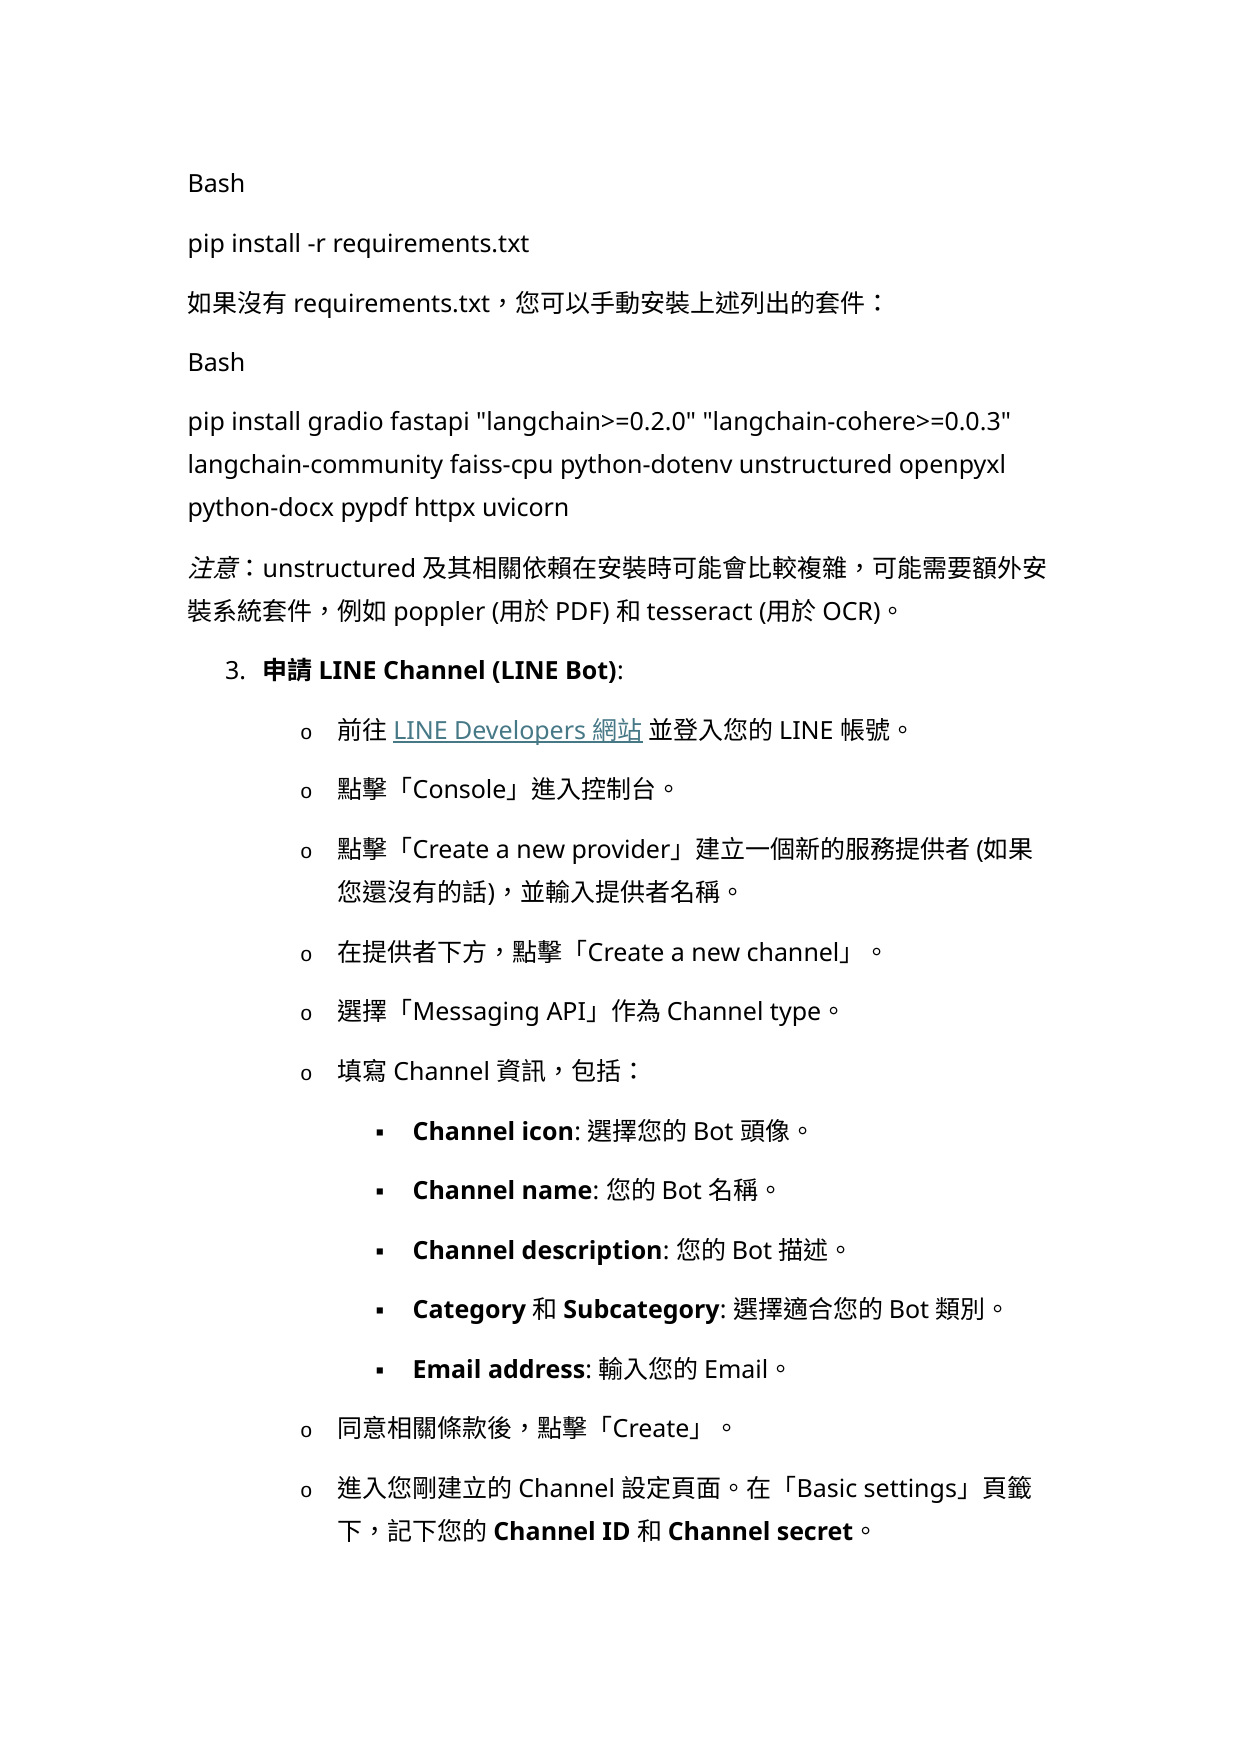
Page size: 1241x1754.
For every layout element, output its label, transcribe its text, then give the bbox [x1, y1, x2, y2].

text Bash [187, 343, 1053, 380]
list Category 和 Subcategory: 選擇適合您的 Bot 類別。 [375, 1289, 1053, 1327]
text pip install gradio fastapi "langchain>=0.2.0" "langchain-cohere>=0.0.3" langchain-community faiss-cpu python-dotenv unstructured openpyxl python-docx pypdf httpx uvicorn [187, 402, 1053, 526]
list 申請 LINE Channel (LINE Bot): [225, 650, 1053, 688]
list 同意相關條款後，點擊「Create」。 [300, 1408, 1053, 1446]
text 如果沒有 requirements.txt，您可以手動安裝上述列出的套件： [187, 283, 1053, 321]
list 選擇「Messaging API」作為 Channel type。 [300, 991, 1053, 1029]
list 在提供者下方，點擊「Create a new channel」。 [300, 932, 1053, 969]
list 點擊「Console」進入控制台。 [300, 769, 1053, 807]
text pip install -r requirements.txt [187, 224, 1053, 261]
list Channel name: 您的 Bot 名稱。 [375, 1170, 1053, 1207]
list Channel icon: 選擇您的 Bot 頭像。 [375, 1110, 1053, 1148]
list 前往 LINE Developers 網站 並登入您的 LINE 帳號。 [300, 710, 1053, 747]
list 填寫 Channel 資訊，包括： [300, 1051, 1053, 1088]
list 點擊「Create a new provider」建立一個新的服務提供者 (如果您還沒有的話)，並輸入提供者名稱。 [300, 829, 1053, 909]
list Channel description: 您的 Bot 描述。 [375, 1229, 1053, 1267]
list Email address: 輸入您的 Email。 [375, 1349, 1053, 1386]
list 進入您剛建立的 Channel 設定頁面。在「Basic settings」頁籤下，記下您的 Channel ID 和 Channel secret。 [300, 1468, 1053, 1548]
text 注意：unstructured 及其相關依賴在安裝時可能會比較複雜，可能需要額外安裝系統套件，例如 poppler (用於 PDF) 和 tesseract (用於 OCR)。 [187, 547, 1053, 628]
text Bash [187, 164, 1053, 202]
